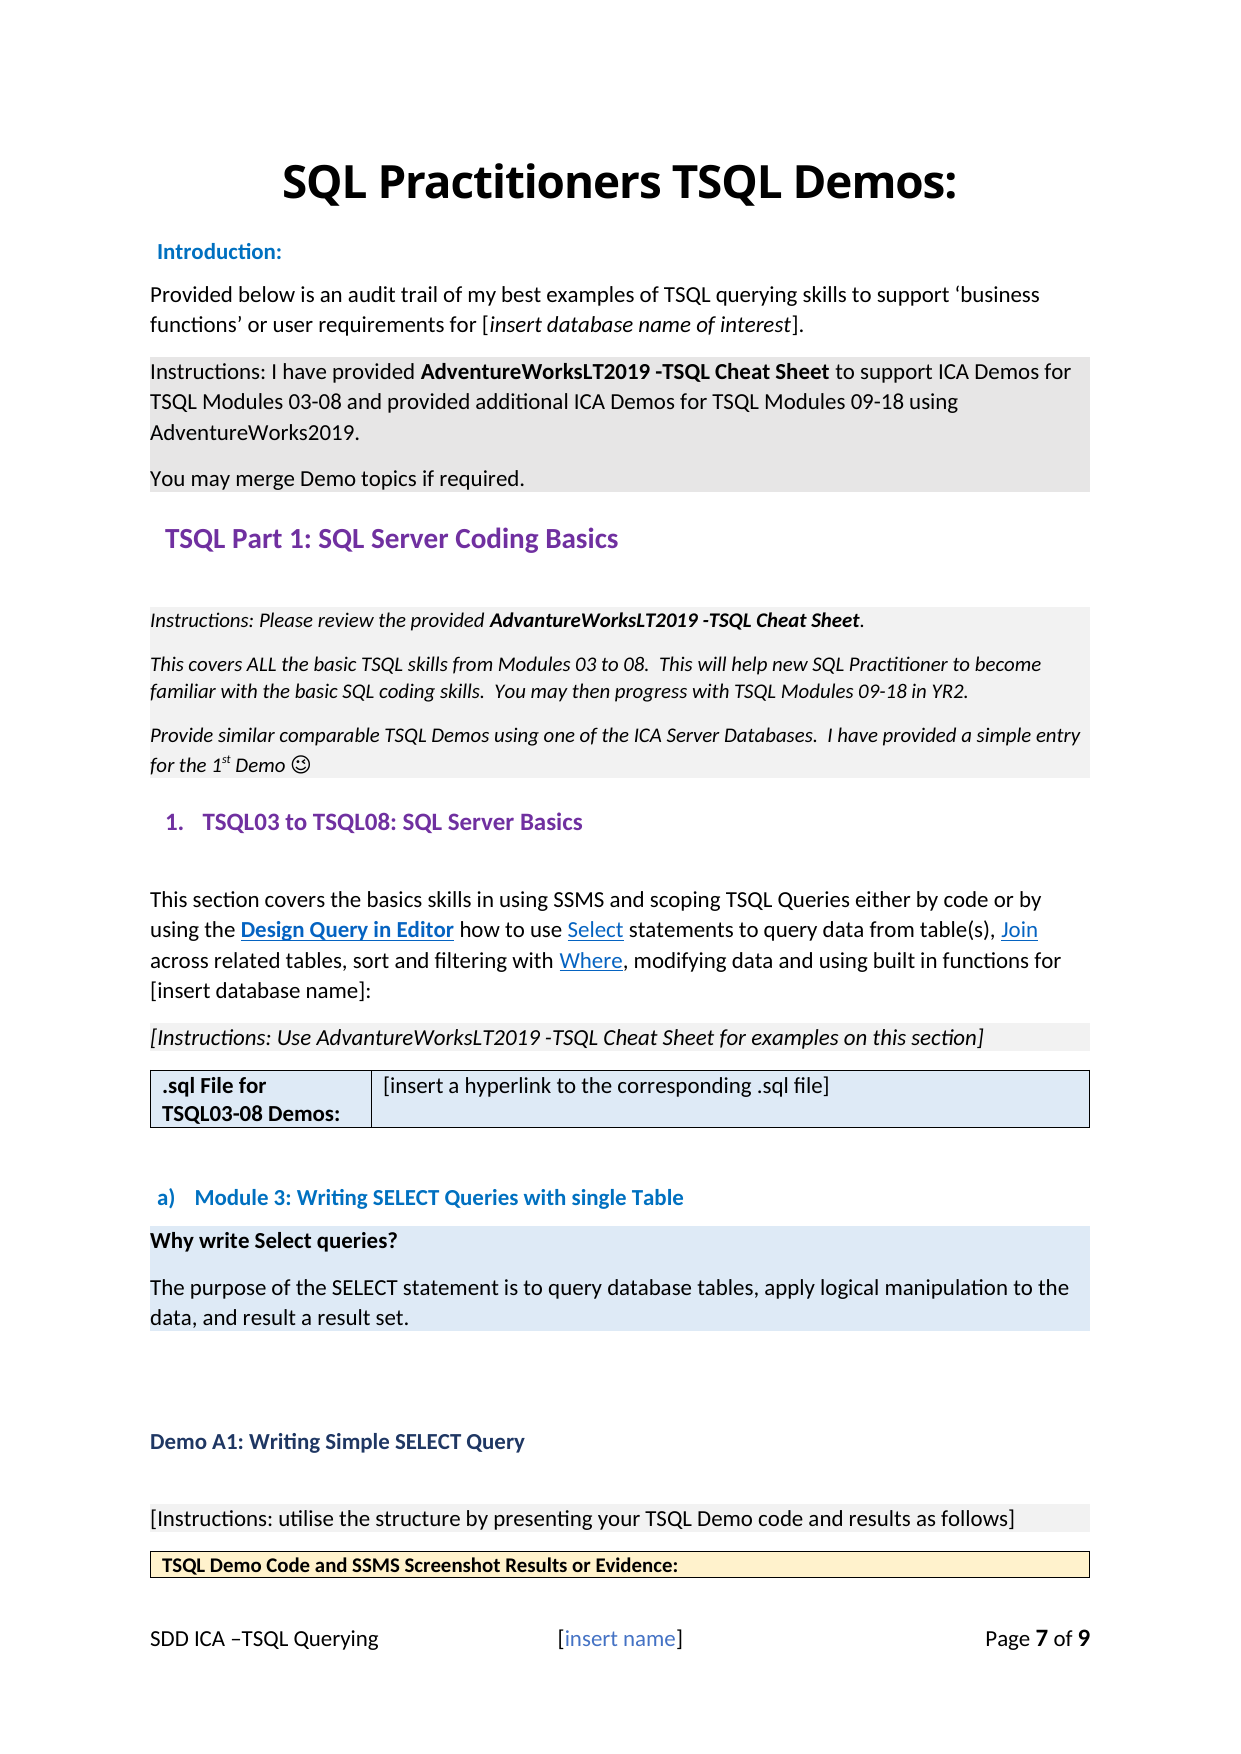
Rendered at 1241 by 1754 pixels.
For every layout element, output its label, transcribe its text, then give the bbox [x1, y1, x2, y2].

subtitle TSQL03 to TSQL08: SQL Server Basics [165, 806, 1090, 836]
title SQL Practitioners TSQL Demos: [150, 150, 1090, 212]
text You may merge Demo topics if required. [150, 464, 1090, 492]
text [Instructions: Use AdvantureWorksLT2019 -TSQL Cheat Sheet for examples on this section] [150, 1023, 1090, 1051]
text Provide similar comparable TSQL Demos using one of the ICA Server Databases. I have provided a simple entry for the 1st Demo [150, 722, 1090, 778]
text Provided below is an audit trail of my best examples of TSQL querying skills to support ‘business functions’ or user requirements for [insert database name of interest]. [150, 280, 1090, 338]
text Instructions: Please review the provided AdvantureWorksLT2019 -TSQL Cheat Sheet. [150, 607, 1090, 632]
table_header [insert a hyperlink to the corresponding .sql file] [372, 1071, 1089, 1127]
text Why write Select queries? [150, 1226, 1090, 1254]
subtitle TSQL Part 1: SQL Server Coding Basics [165, 520, 1090, 555]
text The purpose of the SELECT statement is to query database tables, apply logical manipulation to the data, and result a result set. [150, 1273, 1090, 1331]
subtitle Demo A1: Writing Simple SELECT Query [150, 1427, 1090, 1455]
text This section covers the basics skills in using SSMS and scoping TSQL Queries either by code or by using the Design Query in Editor how to use Select statements to query data from table(s), Join across related tables, sort and filtering with Where, modifying data and using built in functions for [insert database name]: [150, 885, 1090, 1004]
table_header TSQL Demo Code and SSMS Screenshot Results or Evidence: [151, 1552, 1089, 1577]
table_header .sql File for TSQL03-08 Demos: [151, 1071, 371, 1127]
text Instructions: I have provided AdventureWorksLT2019 -TSQL Cheat Sheet to support ICA Demos for TSQL Modules 03-08 and provided additional ICA Demos for TSQL Modules 09-18 using AdventureWorks2019. [150, 357, 1090, 446]
text This covers ALL the basic TSQL skills from Modules 03 to 08. This will help new SQL Practitioner to become familiar with the basic SQL coding skills. You may then progress with TSQL Modules 09-18 in YR2. [150, 651, 1090, 704]
text [Instructions: utilise the structure by presenting your TSQL Demo code and results as follows] [150, 1504, 1090, 1532]
subtitle Introduction: [157, 237, 1090, 265]
subtitle Module 3: Writing SELECT Queries with single Table [157, 1183, 1090, 1211]
